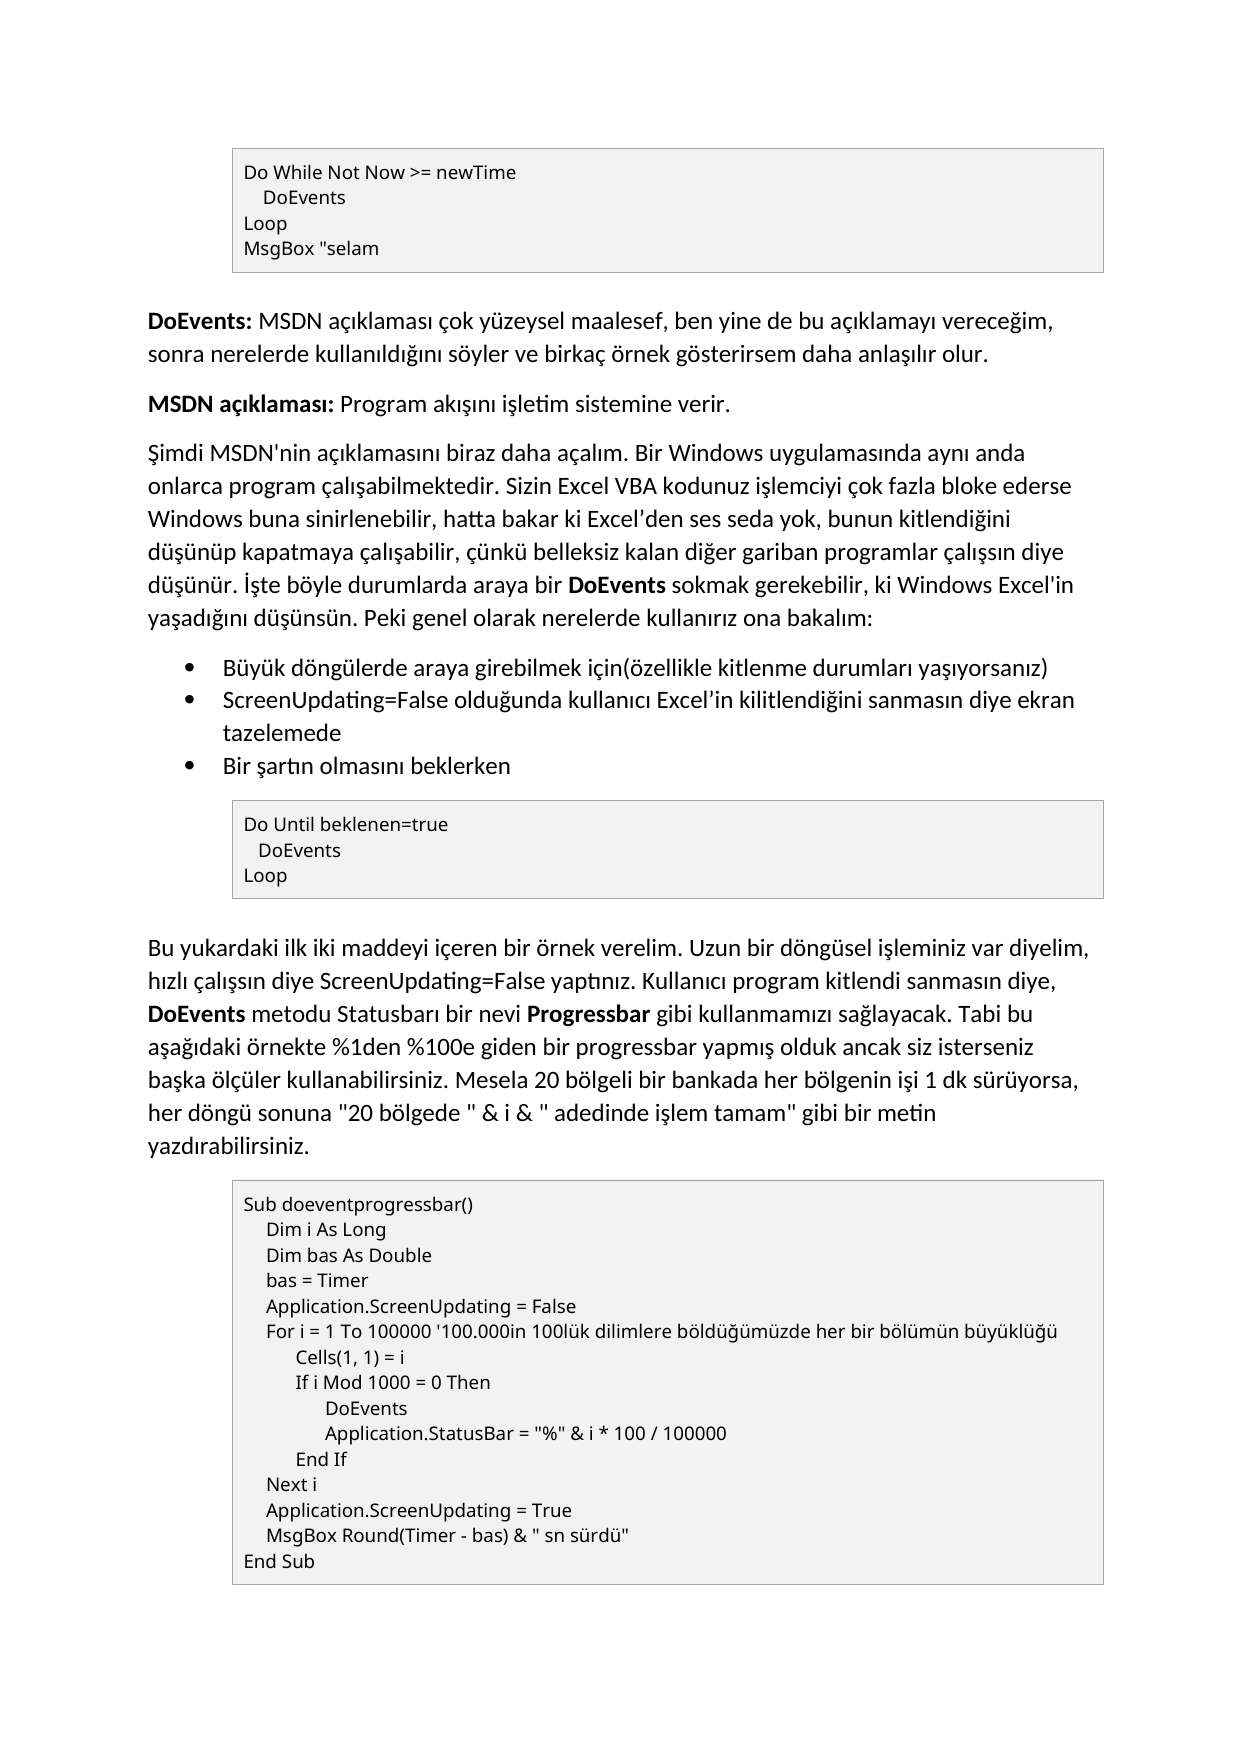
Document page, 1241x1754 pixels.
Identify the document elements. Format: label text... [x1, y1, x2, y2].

text For i = 1 To 100000 '100.000in 100lük dilimlere böldüğümüzde her bir bölümün büyüklüğü [233, 1307, 1103, 1333]
text Loop [233, 199, 1103, 224]
text Application.StatusBar = "%" & i * 100 / 100000 [233, 1409, 1103, 1435]
text MsgBox Round(Timer - bas) & " sn sürdü" [233, 1511, 1103, 1537]
list ScreenUpdating=False olduğunda kullanıcı Excel’in kilitlendiğini sanmasın diye ekran tazelemede [185, 685, 1093, 748]
text MsgBox "selam [233, 224, 1103, 272]
list Bir şartın olmasını beklerken [185, 751, 1093, 781]
text Application.ScreenUpdating = True [233, 1486, 1103, 1511]
text End If [233, 1435, 1103, 1460]
text DoEvents [233, 173, 1103, 199]
text Dim bas As Double [233, 1231, 1103, 1256]
text Cells(1, 1) = i [233, 1333, 1103, 1358]
text Do While Not Now >= newTime [233, 149, 1103, 173]
text Şimdi MSDN'nin açıklamasını biraz daha açalım. Bir Windows uygulamasında aynı anda onlarca program çalışabilmektedir. Sizin Excel VBA kodunuz işlemciyi çok fazla bloke ederse Windows buna sinirlenebilir, hatta bakar ki Excel’den ses seda yok, bunun kitlendiğini düşünüp kapatmaya çalışabilir, çünkü belleksiz kalan diğer gariban programlar çalışsın diye düşünür. İşte böyle durumlarda araya bir DoEvents sokmak gerekebilir, ki Windows Excel'in yaşadığını düşünsün. Peki genel olarak nerelerde kullanırız ona bakalım: [148, 438, 1093, 633]
text bas = Timer [233, 1256, 1103, 1282]
text Loop [233, 851, 1103, 898]
text Dim i As Long [233, 1205, 1103, 1231]
text MSDN açıklaması: Program akışını işletim sistemine verir. [148, 388, 1093, 418]
text Application.ScreenUpdating = False [233, 1282, 1103, 1307]
text End Sub [233, 1537, 1103, 1584]
text If i Mod 1000 = 0 Then [233, 1358, 1103, 1384]
text Bu yukardaki ilk iki maddeyi içeren bir örnek verelim. Uzun bir döngüsel işleminiz var diyelim, hızlı çalışsın diye ScreenUpdating=False yaptınız. Kullanıcı program kitlendi sanmasın diye, DoEvents metodu Statusbarı bir nevi Progressbar gibi kullanmamızı sağlayacak. Tabi bu aşağıdaki örnekte %1den %100e giden bir progressbar yapmış olduk ancak siz isterseniz başka ölçüler kullanabilirsiniz. Mesela 20 bölgeli bir bankada her bölgenin işi 1 dk sürüyorsa, her döngü sonuna "20 bölgede " & i & " adedinde işlem tamam" gibi bir metin yazdırabilirsiniz. [148, 899, 1093, 1161]
text DoEvents [233, 826, 1103, 851]
text Sub doeventprogressbar() [233, 1181, 1103, 1205]
text DoEvents [233, 1384, 1103, 1409]
text Do Until beklenen=true [233, 801, 1103, 826]
text Next i [233, 1460, 1103, 1486]
list Büyük döngülerde araya girebilmek için(özellikle kitlenme durumları yaşıyorsanız) [185, 652, 1093, 682]
text DoEvents: MSDN açıklaması çok yüzeysel maalesef, ben yine de bu açıklamayı vereceğim, sonra nerelerde kullanıldığını söyler ve birkaç örnek gösterirsem daha anlaşılır olur. [148, 273, 1093, 369]
